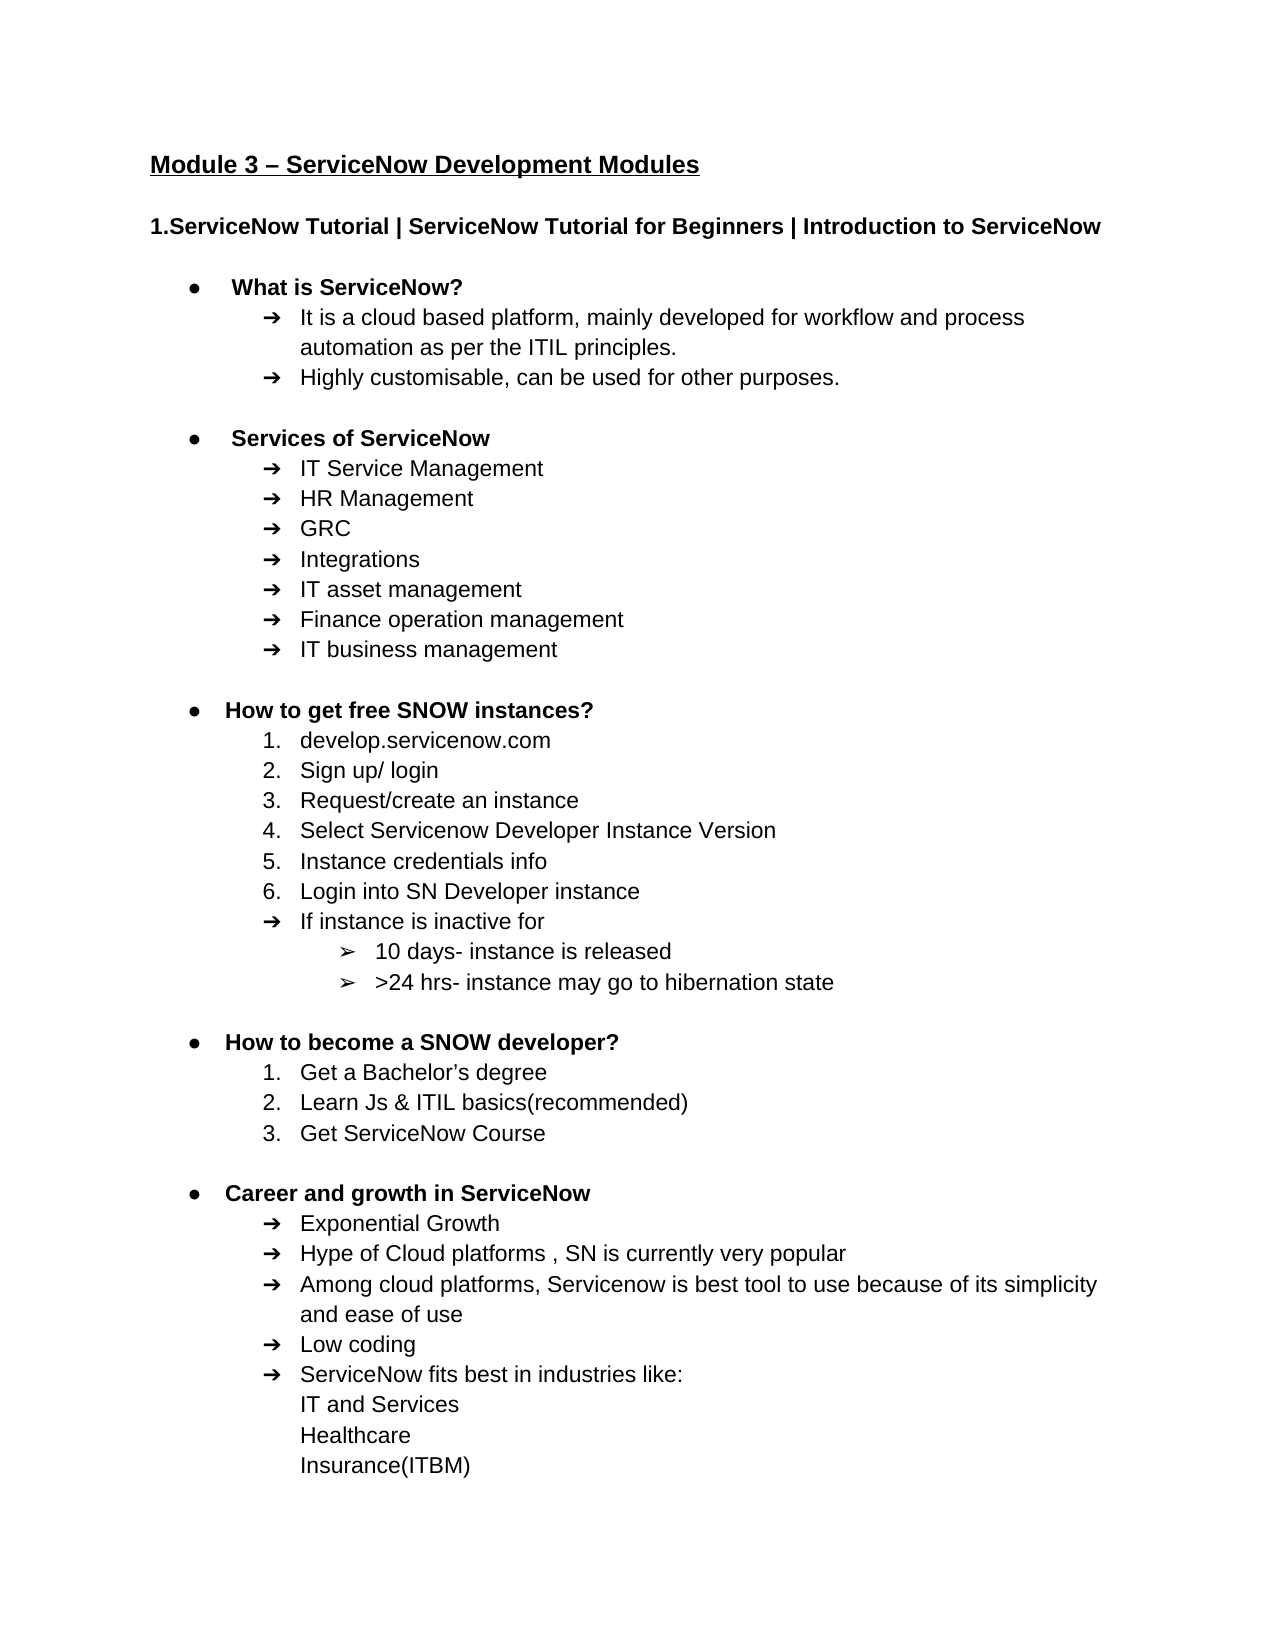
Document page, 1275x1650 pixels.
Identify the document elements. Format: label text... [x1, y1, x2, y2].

text IT and Services [300, 1391, 1125, 1418]
list >24 hrs- instance may go to hibernation state [337, 968, 1125, 995]
list Finance operation management [262, 606, 1125, 632]
list Exponential Growth [262, 1210, 1125, 1236]
text Module 3 – ServiceNow Development Modules [150, 150, 1125, 179]
list It is a cloud based platform, mainly developed for workflow and process automation as per the ITIL principles. [262, 304, 1125, 360]
list Instance credentials info [262, 848, 1125, 874]
list develop.servicenow.com [262, 727, 1125, 753]
list Services of ServiceNow [187, 425, 1125, 451]
list Login into SN Developer instance [262, 878, 1125, 904]
list HR Management [262, 485, 1125, 511]
text 1.ServiceNow Tutorial | ServiceNow Tutorial for Beginners | Introduction to ServiceNow [150, 213, 1125, 239]
list Get a Bachelor’s degree [262, 1059, 1125, 1085]
list ServiceNow fits best in industries like: [262, 1361, 1125, 1387]
list If instance is inactive for [262, 908, 1125, 934]
list Request/create an instance [262, 787, 1125, 813]
list Low coding [262, 1331, 1125, 1357]
list Career and growth in ServiceNow [187, 1180, 1125, 1206]
list Learn Js & ITIL basics(recommended) [262, 1089, 1125, 1116]
list Sign up/ login [262, 757, 1125, 783]
list What is ServiceNow? [187, 274, 1125, 300]
list How to become a SNOW developer? [187, 1029, 1125, 1055]
list Get ServiceNow Course [262, 1119, 1125, 1146]
text Insurance(ITBM) [300, 1452, 1125, 1478]
list IT business management [262, 636, 1125, 662]
list How to get free SNOW instances? [187, 697, 1125, 723]
list Integrations [262, 546, 1125, 572]
list Hype of Cloud platforms , SN is currently very popular [262, 1240, 1125, 1267]
list Among cloud platforms, Servicenow is best tool to use because of its simplicity and ease of use [262, 1271, 1125, 1327]
list IT Service Management [262, 455, 1125, 481]
list Highly customisable, can be used for other purposes. [262, 364, 1125, 391]
list IT asset management [262, 576, 1125, 602]
list Select Servicenow Developer Instance Version [262, 817, 1125, 844]
list GRC [262, 515, 1125, 542]
text Healthcare [300, 1422, 1125, 1448]
list 10 days- instance is released [337, 938, 1125, 964]
